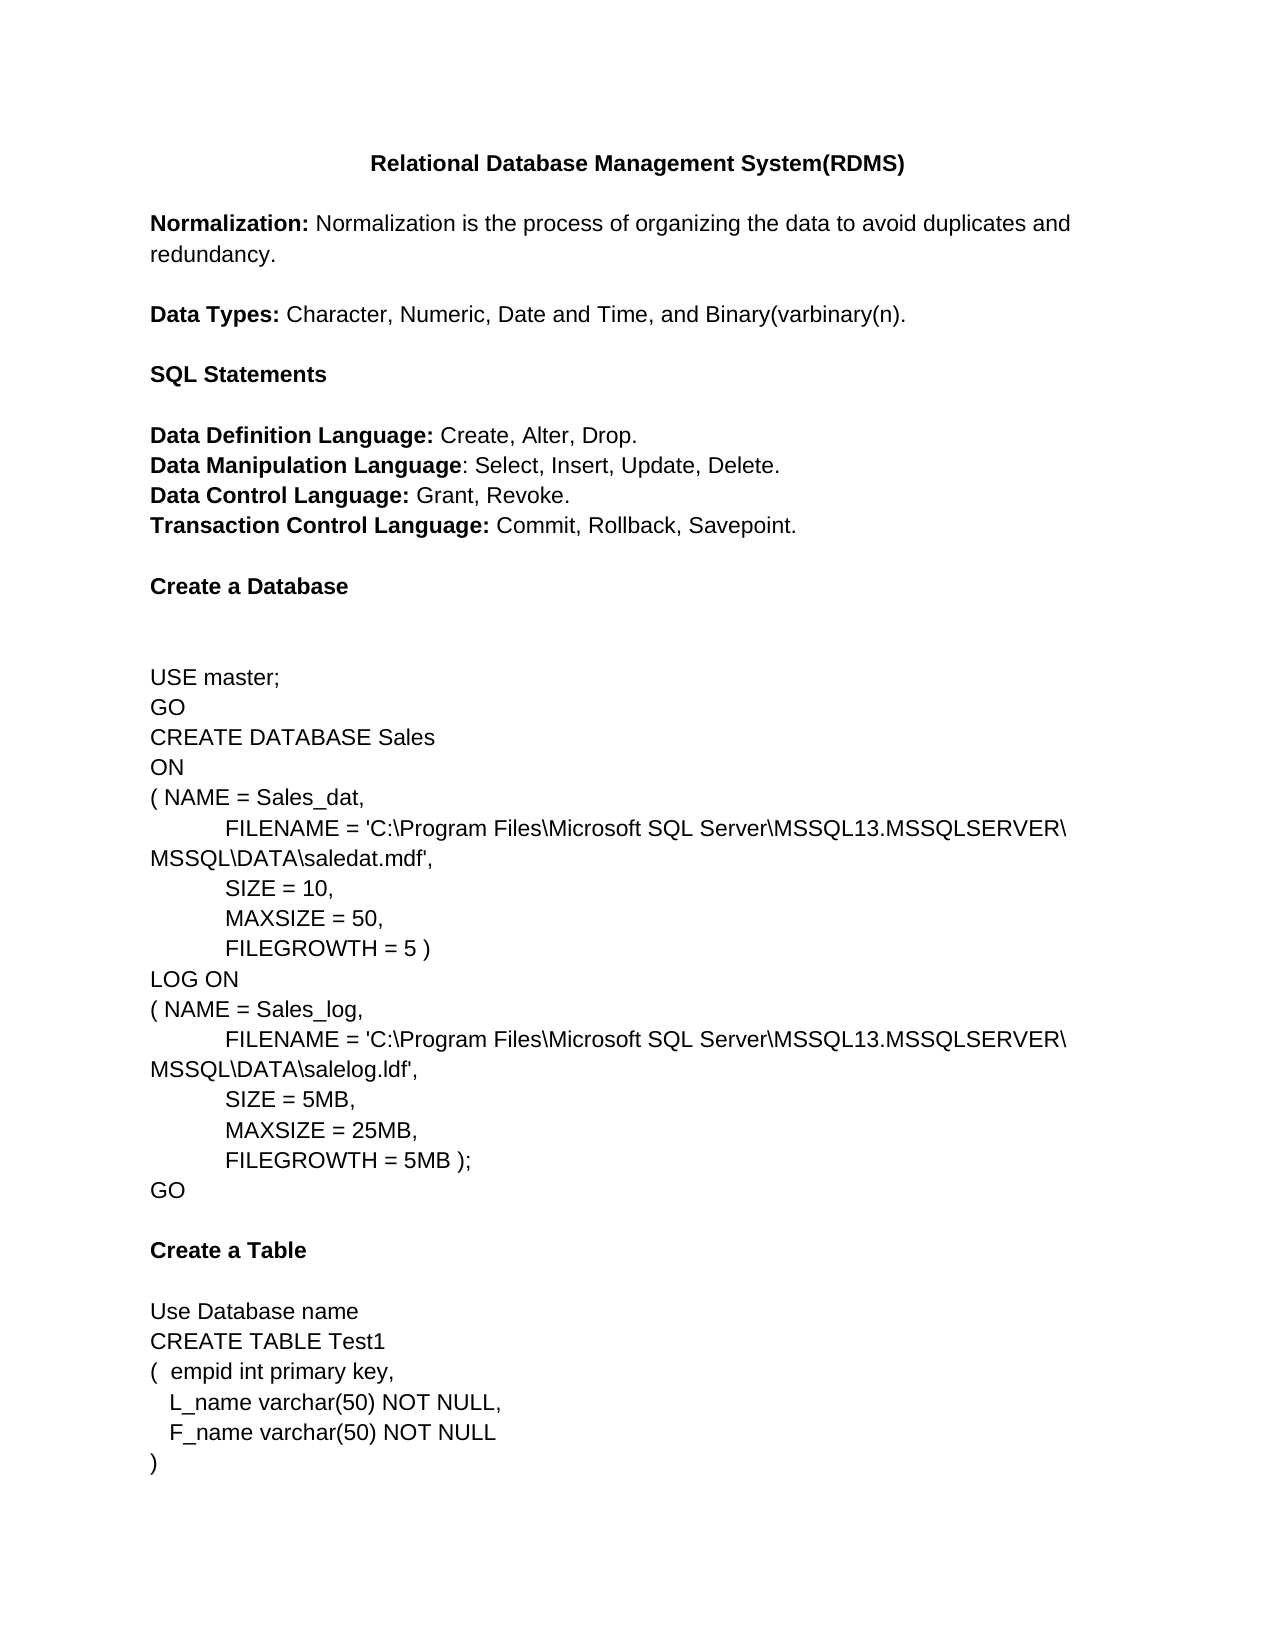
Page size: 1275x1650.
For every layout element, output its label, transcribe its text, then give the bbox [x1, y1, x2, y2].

text ( NAME = Sales_log, [150, 996, 1125, 1022]
text CREATE DATABASE Sales [150, 724, 1125, 750]
text Normalization: Normalization is the process of organizing the data to avoid duplicates and redundancy. [150, 210, 1125, 267]
text SIZE = 10, [150, 875, 1125, 901]
text GO [150, 1177, 1125, 1203]
text Create a Database [150, 573, 1125, 599]
text FILEGROWTH = 5MB ); [150, 1147, 1125, 1173]
text Data Manipulation Language: Select, Insert, Update, Delete. [150, 452, 1125, 478]
text ( NAME = Sales_dat, [150, 784, 1125, 811]
text FILENAME = 'C:\Program Files\Microsoft SQL Server\MSSQL13.MSSQLSERVER\MSSQL\DATA\saledat.mdf', [150, 814, 1125, 871]
text CREATE TABLE Test1 [150, 1328, 1125, 1354]
text FILENAME = 'C:\Program Files\Microsoft SQL Server\MSSQL13.MSSQLSERVER\MSSQL\DATA\salelog.ldf', [150, 1026, 1125, 1083]
text Data Control Language: Grant, Revoke. [150, 482, 1125, 509]
text GO [150, 694, 1125, 720]
text Use Database name [150, 1298, 1125, 1324]
text Transaction Control Language: Commit, Rollback, Savepoint. [150, 512, 1125, 539]
text MAXSIZE = 25MB, [150, 1117, 1125, 1143]
text L_name varchar(50) NOT NULL, [150, 1388, 1125, 1415]
text ) [150, 1449, 1125, 1475]
text LOG ON [150, 966, 1125, 992]
text FILEGROWTH = 5 ) [150, 935, 1125, 962]
text F_name varchar(50) NOT NULL [150, 1419, 1125, 1445]
text ( empid int primary key, [150, 1358, 1125, 1385]
text ON [150, 754, 1125, 781]
text SQL Statements [150, 361, 1125, 388]
text Create a Table [150, 1237, 1125, 1264]
text Relational Database Management System(RDMS) [150, 150, 1125, 176]
text SIZE = 5MB, [150, 1086, 1125, 1113]
text Data Definition Language: Create, Alter, Drop. [150, 422, 1125, 448]
text Data Types: Character, Numeric, Date and Time, and Binary(varbinary(n). [150, 301, 1125, 327]
text MAXSIZE = 50, [150, 905, 1125, 932]
text USE master; [150, 663, 1125, 690]
